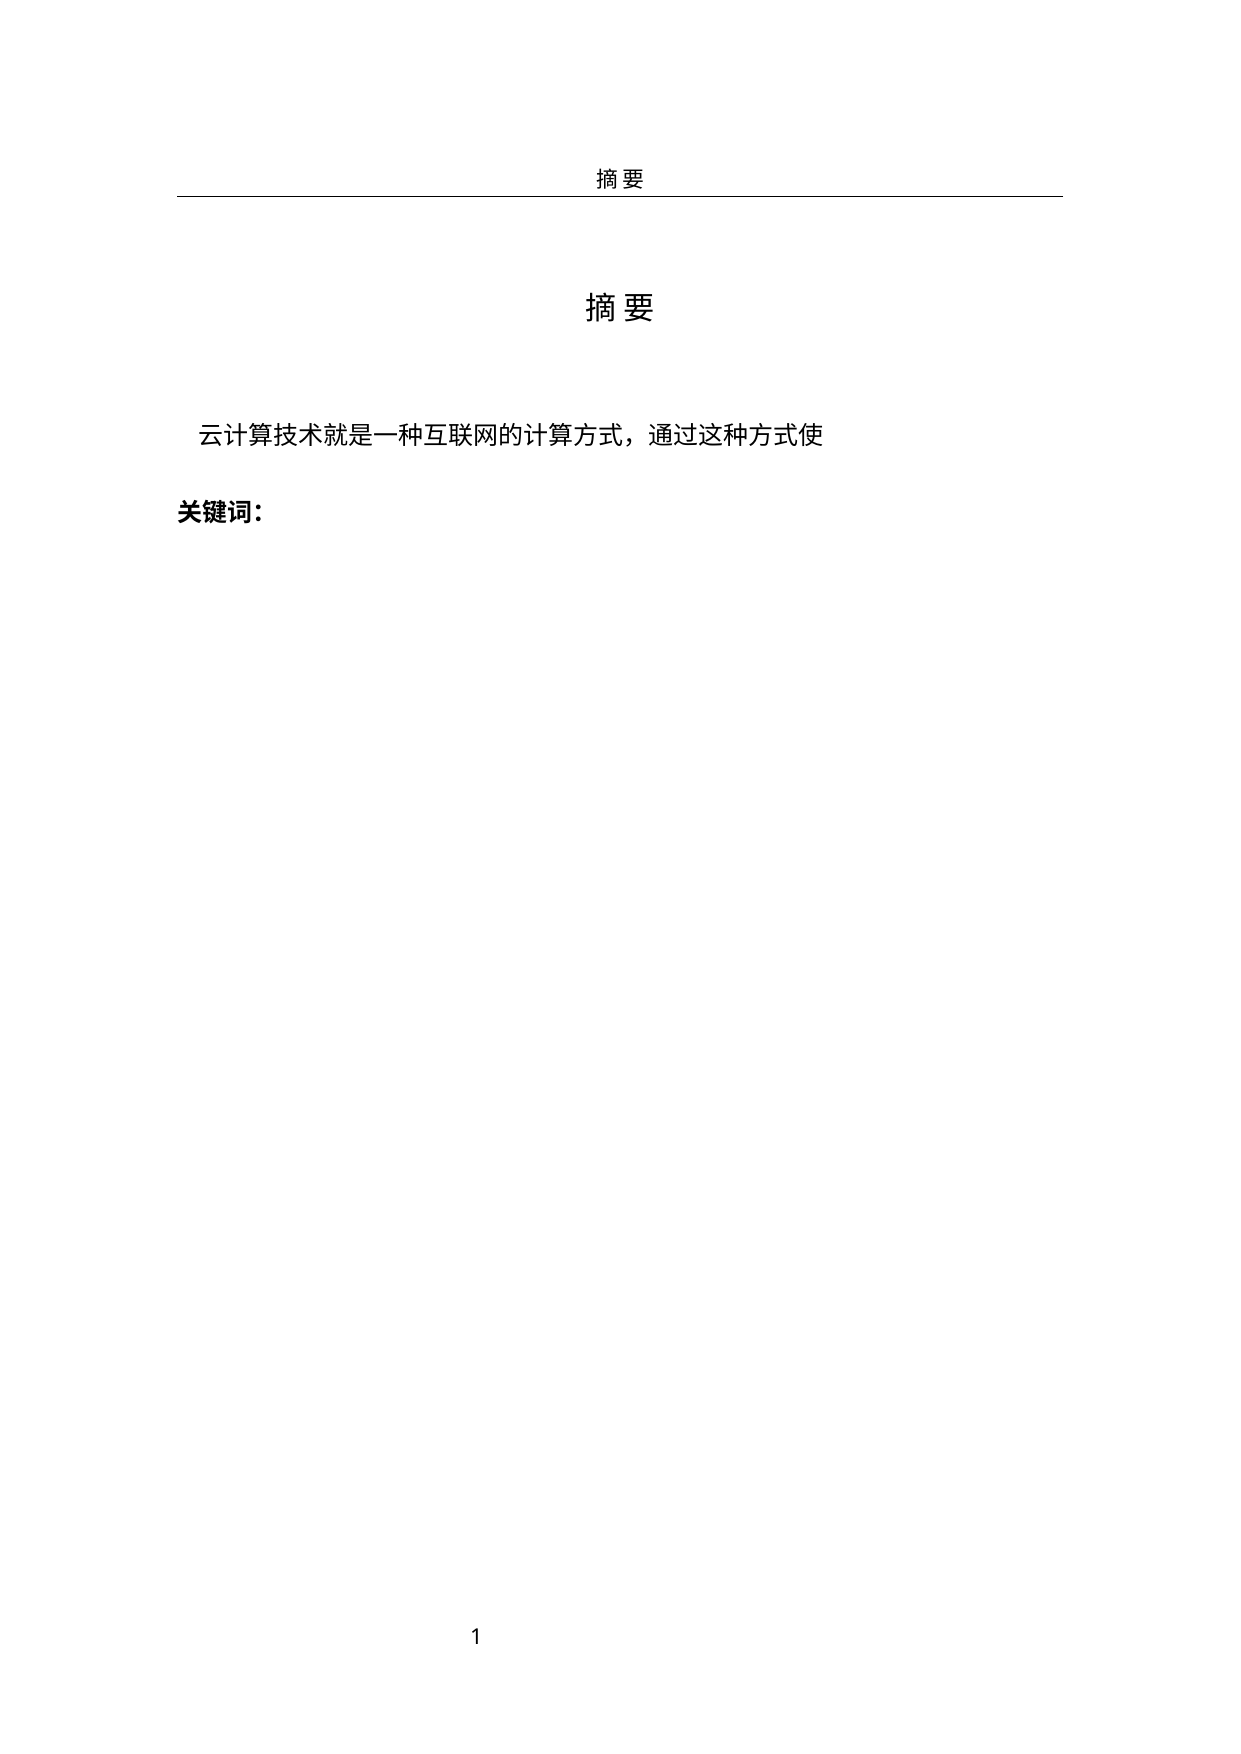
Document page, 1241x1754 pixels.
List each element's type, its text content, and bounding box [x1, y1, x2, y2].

text 关键词： [177, 478, 1063, 543]
text 云计算技术就是一种互联网的计算方式，通过这种方式使 [177, 401, 1063, 466]
text 摘 要 [177, 273, 1063, 338]
